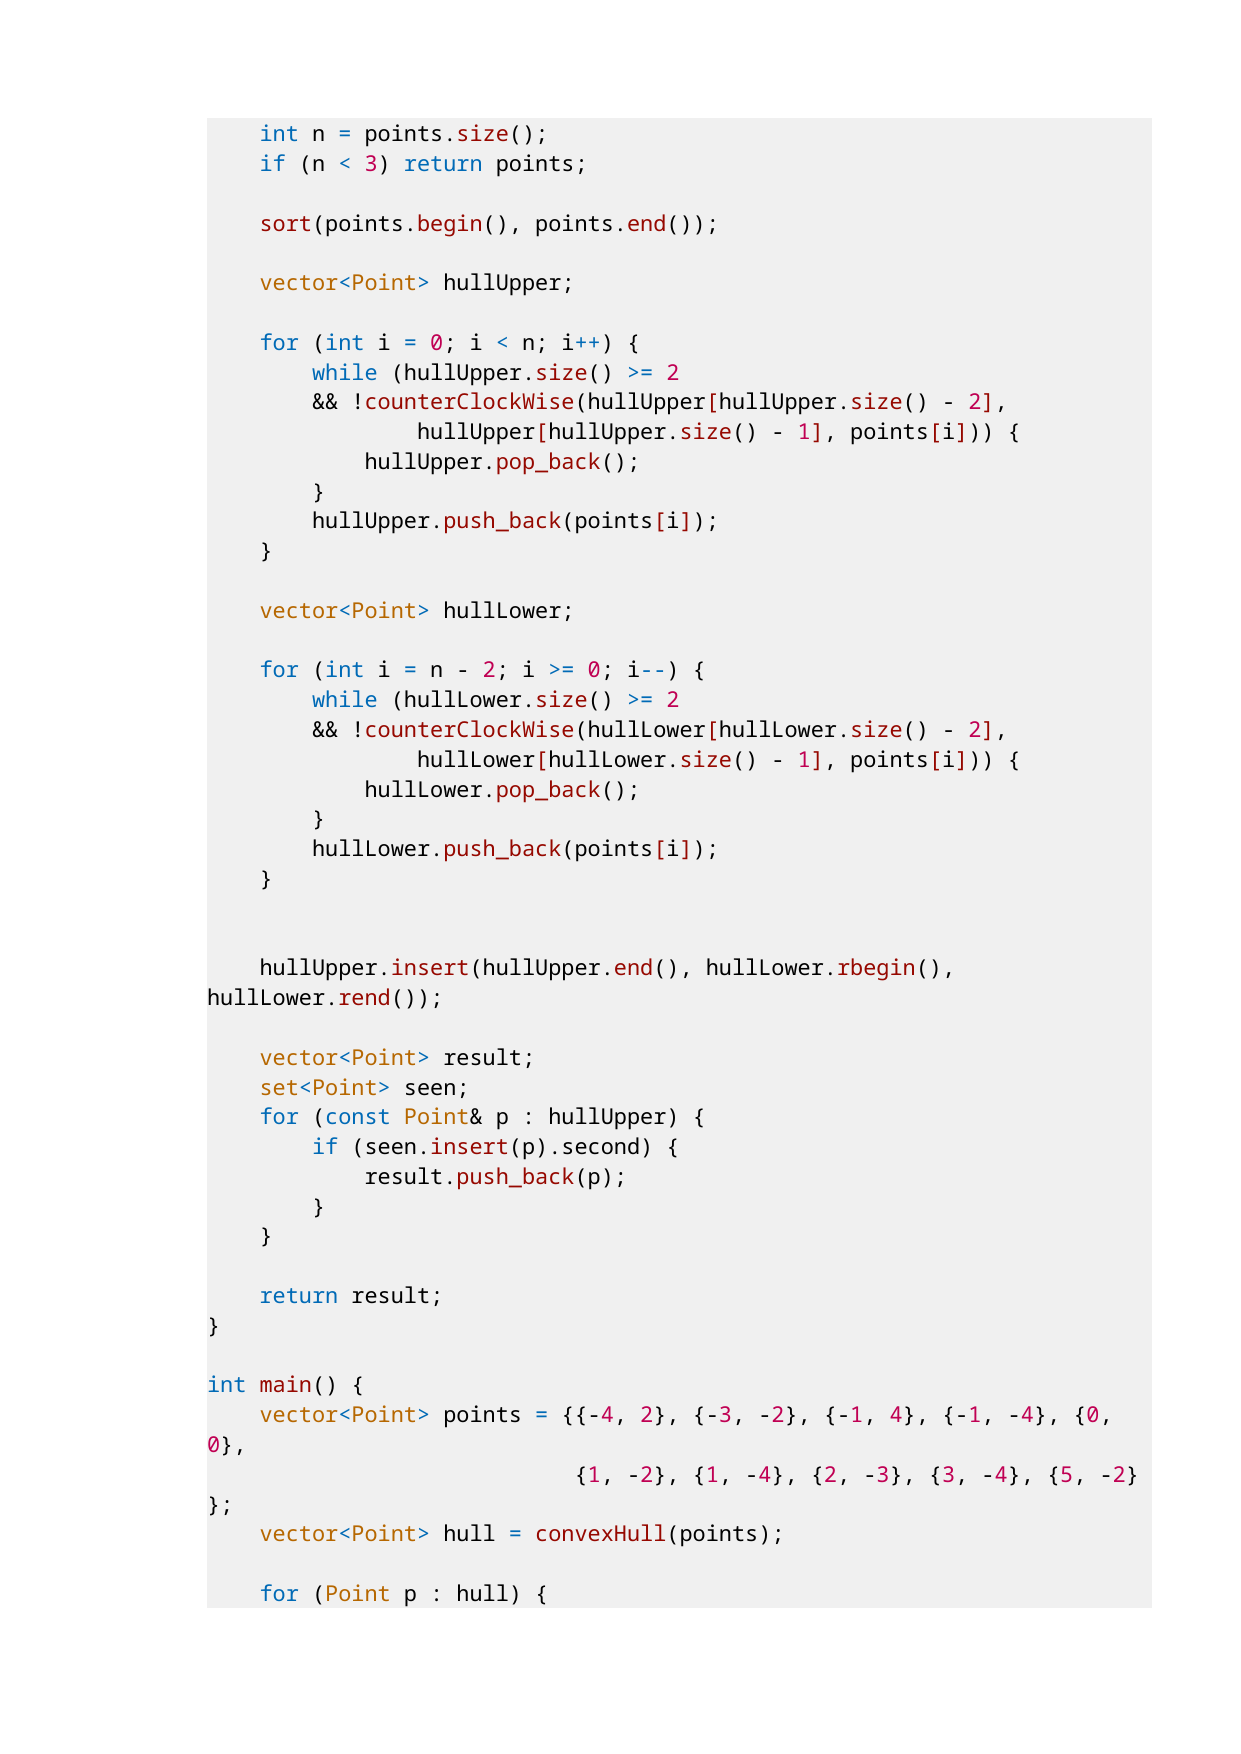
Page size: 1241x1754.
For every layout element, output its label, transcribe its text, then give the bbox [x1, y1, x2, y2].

text hullLower.push_back(points[i]); [207, 833, 1152, 863]
text if (seen.insert(p).second) { [207, 1131, 1152, 1161]
text } [207, 1191, 1152, 1220]
text vector<Point> hullLower; [207, 595, 1152, 624]
text vector<Point> result; [207, 1042, 1152, 1071]
text sort(points.begin(), points.end()); [207, 207, 1152, 237]
text } [207, 803, 1152, 833]
text {1, -2}, {1, -4}, {2, -3}, {3, -4}, {5, -2} [207, 1459, 1152, 1488]
text && !counterClockWise(hullLower[hullLower.size() - 2], [207, 714, 1152, 744]
text int n = points.size(); [207, 118, 1152, 148]
text for (Point p : hull) { [207, 1578, 1152, 1608]
text vector<Point> hullUpper; [207, 267, 1152, 297]
text while (hullUpper.size() >= 2 [207, 356, 1152, 386]
text set<Point> seen; [207, 1071, 1152, 1101]
text return result; [207, 1280, 1152, 1310]
text }; [207, 1488, 1152, 1518]
text while (hullLower.size() >= 2 [207, 684, 1152, 714]
text } [207, 1220, 1152, 1250]
text for (int i = n - 2; i >= 0; i--) { [207, 654, 1152, 684]
text } [207, 535, 1152, 565]
text && !counterClockWise(hullUpper[hullUpper.size() - 2], [207, 386, 1152, 416]
text for (const Point& p : hullUpper) { [207, 1101, 1152, 1131]
text } [207, 1310, 1152, 1339]
text result.push_back(p); [207, 1161, 1152, 1191]
text } [207, 863, 1152, 893]
text if (n < 3) return points; [207, 148, 1152, 178]
text vector<Point> points = {{-4, 2}, {-3, -2}, {-1, 4}, {-1, -4}, {0, 0}, [207, 1399, 1152, 1459]
text hullUpper.insert(hullUpper.end(), hullLower.rbegin(), hullLower.rend()); [207, 952, 1152, 1012]
text int main() { [207, 1369, 1152, 1399]
text for (int i = 0; i < n; i++) { [207, 327, 1152, 356]
text hullLower[hullLower.size() - 1], points[i])) { [207, 744, 1152, 773]
text hullUpper.pop_back(); [207, 446, 1152, 476]
text hullUpper[hullUpper.size() - 1], points[i])) { [207, 416, 1152, 446]
text vector<Point> hull = convexHull(points); [207, 1518, 1152, 1548]
text } [207, 476, 1152, 505]
text hullLower.pop_back(); [207, 773, 1152, 803]
text hullUpper.push_back(points[i]); [207, 505, 1152, 535]
